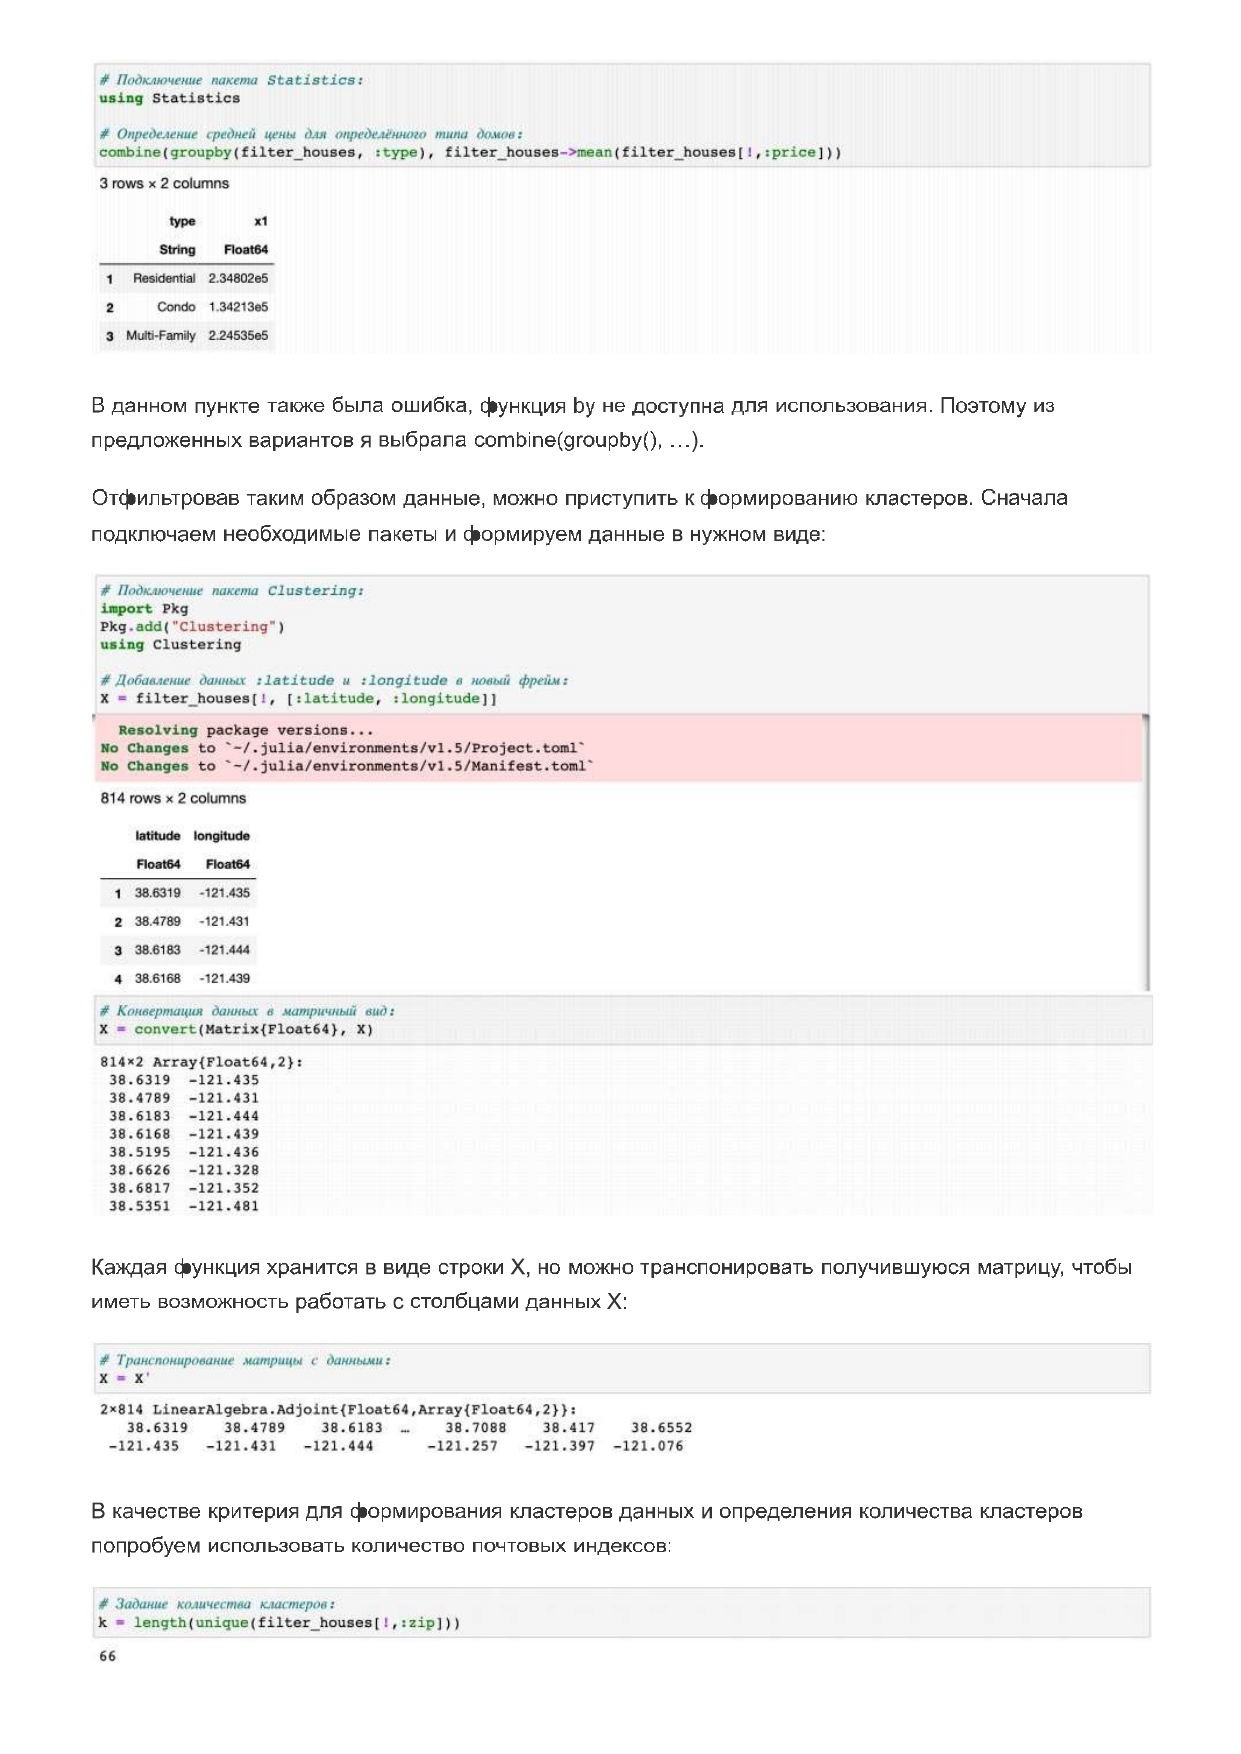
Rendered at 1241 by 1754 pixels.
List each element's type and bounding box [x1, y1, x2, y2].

picture [632, 401, 725, 418]
picture [574, 1541, 670, 1556]
picture [403, 493, 485, 509]
picture [463, 525, 582, 546]
picture [474, 431, 662, 452]
picture [369, 529, 437, 542]
picture [473, 1541, 567, 1553]
picture [566, 493, 678, 510]
picture [92, 397, 105, 413]
picture [350, 1502, 502, 1523]
picture [720, 1506, 852, 1523]
picture [1072, 1258, 1131, 1275]
picture [980, 1506, 1083, 1523]
picture [209, 1506, 299, 1523]
picture [104, 1262, 167, 1278]
picture [510, 1506, 613, 1523]
picture [92, 435, 243, 452]
picture [379, 431, 467, 452]
picture [91, 1341, 1154, 1459]
picture [195, 401, 260, 418]
picture [296, 1292, 386, 1314]
picture [249, 435, 354, 452]
picture [981, 489, 1068, 506]
picture [978, 1262, 1064, 1279]
picture [822, 1262, 970, 1279]
picture [410, 1292, 518, 1312]
picture [91, 573, 1154, 1216]
picture [574, 397, 596, 418]
picture [538, 1262, 561, 1275]
picture [306, 1506, 342, 1522]
picture [866, 493, 973, 510]
picture [774, 529, 825, 545]
picture [113, 1506, 201, 1519]
picture [208, 1541, 344, 1553]
picture [603, 401, 626, 413]
picture [92, 529, 216, 545]
picture [1034, 401, 1055, 413]
picture [640, 1262, 814, 1279]
picture [174, 1258, 260, 1279]
picture [92, 1536, 200, 1558]
picture [493, 493, 558, 506]
picture [267, 401, 325, 413]
picture [91, 59, 1154, 354]
picture [332, 396, 384, 413]
picture [776, 401, 933, 413]
picture [941, 397, 1027, 418]
picture [860, 1506, 973, 1519]
picture [619, 1506, 695, 1522]
picture [588, 529, 665, 545]
picture [224, 525, 361, 545]
picture [480, 397, 566, 418]
picture [266, 1262, 358, 1279]
picture [312, 489, 396, 510]
picture [111, 401, 187, 416]
picture [91, 1587, 1154, 1666]
picture [569, 1262, 634, 1275]
picture [158, 1297, 289, 1309]
picture [691, 529, 766, 546]
picture [92, 489, 240, 510]
picture [384, 1262, 431, 1278]
picture [92, 1297, 151, 1309]
picture [352, 1541, 465, 1553]
picture [246, 493, 304, 506]
picture [701, 489, 858, 510]
picture [391, 396, 472, 416]
picture [438, 1262, 504, 1279]
picture [731, 401, 768, 416]
picture [525, 1297, 602, 1312]
